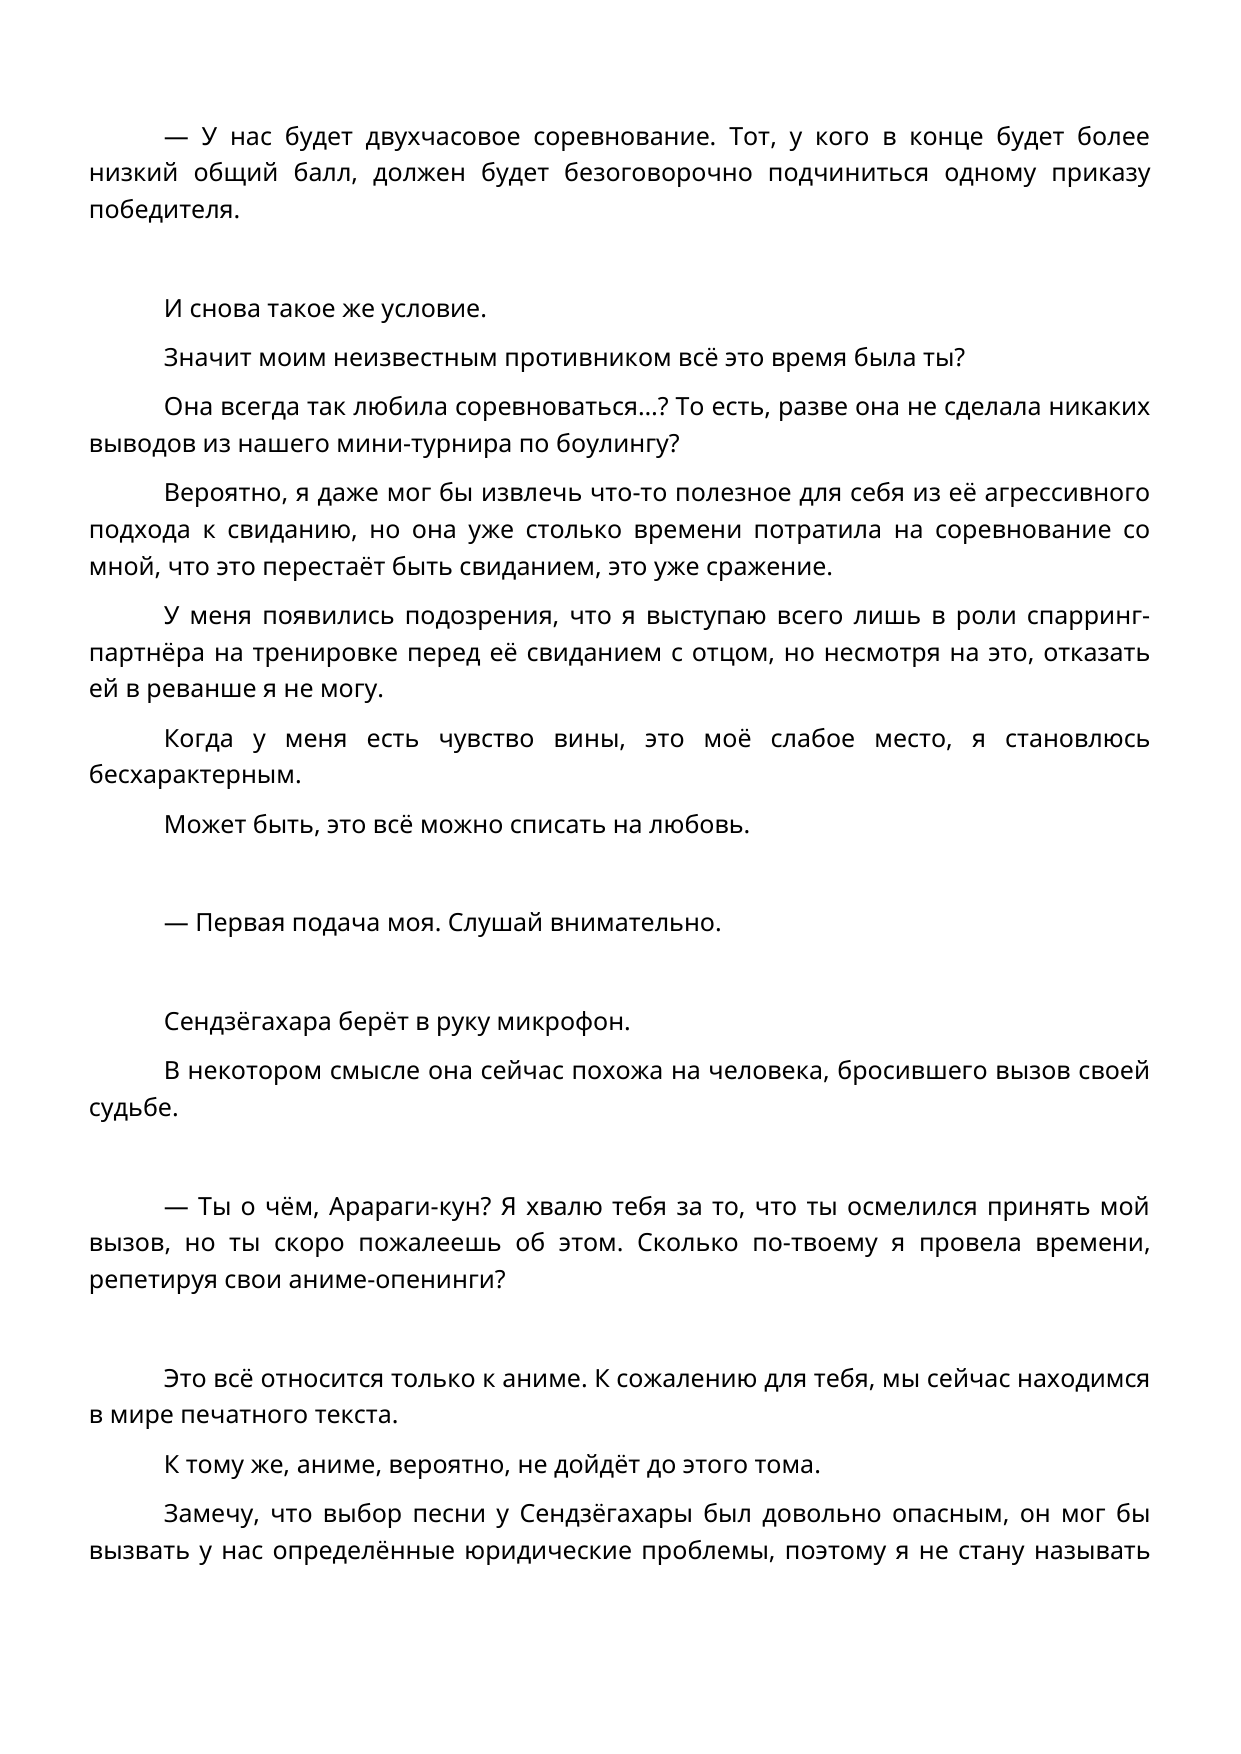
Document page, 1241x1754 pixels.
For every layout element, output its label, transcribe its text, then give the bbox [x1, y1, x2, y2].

text — У нас будет двухчасовое соревнование. Тот, у кого в конце будет более низкий общий балл, должен будет безоговорочно подчиниться одному приказу победителя. [89, 118, 1152, 226]
text Это всё относится только к аниме. К сожалению для тебя, мы сейчас находимся в мире печатного текста. [89, 1360, 1152, 1431]
text К тому же, аниме, вероятно, не дойдёт до этого тома. [89, 1446, 1152, 1480]
text И снова такое же условие. [89, 290, 1152, 324]
text — Первая подача моя. Слушай внимательно. [89, 905, 1152, 939]
text Она всегда так любила соревноваться…? То есть, разве она не сделала никаких выводов из нашего мини-турнира по боулингу? [89, 389, 1152, 459]
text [89, 1496, 1152, 1566]
text Вероятно, я даже мог бы извлечь что-то полезное для себя из её агрессивного подхода к свиданию, но она уже столько времени потратила на соревнование со мной, что это перестаёт быть свиданием, это уже сражение. [89, 475, 1152, 582]
text Когда у меня есть чувство вины, это моё слабое место, я становлюсь бесхарактерным. [89, 720, 1152, 791]
text Может быть, это всё можно списать на любовь. [89, 806, 1152, 841]
text — Ты о чём, Арараги-кун? Я хвалю тебя за то, что ты осмелился принять мой вызов, но ты скоро пожалеешь об этом. Сколько по-твоему я провела времени, репетируя свои аниме-опенинги? [89, 1188, 1152, 1296]
text Значит моим неизвестным противником всё это время была ты? [89, 339, 1152, 373]
text Сендзёгахара берёт в руку микрофон. [89, 1003, 1152, 1038]
text У меня появились подозрения, что я выступаю всего лишь в роли спарринг-партнёра на тренировке перед её свиданием с отцом, но несмотря на это, отказать ей в реванше я не могу. [89, 598, 1152, 705]
text В некотором смысле она сейчас похожа на человека, бросившего вызов своей судьбе. [89, 1053, 1152, 1124]
